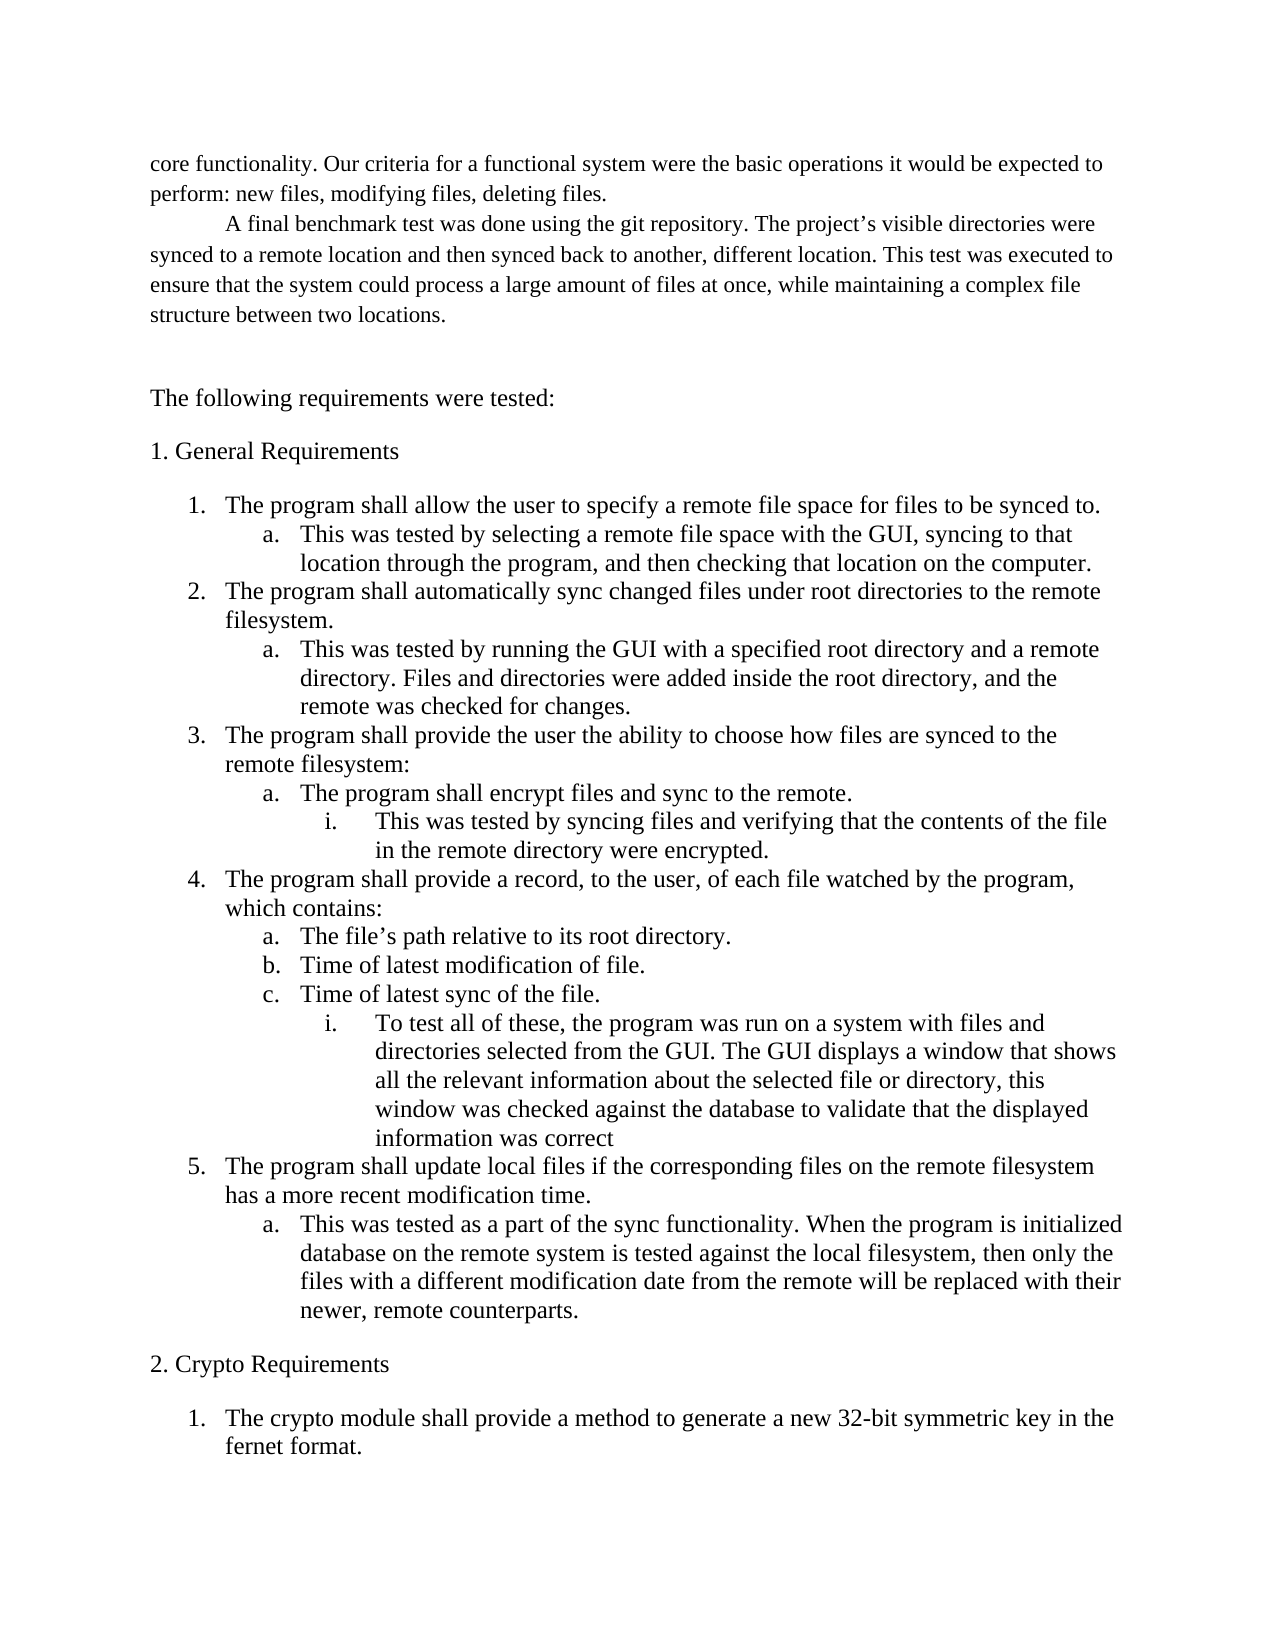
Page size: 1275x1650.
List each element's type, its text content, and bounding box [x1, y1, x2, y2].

list The program shall provide a record, to the user, of each file watched by the program, which contains: [187, 864, 1125, 921]
list The crypto module shall provide a method to generate a new 32-bit symmetric key in the fernet format. [187, 1403, 1125, 1460]
list The program shall allow the user to specify a remote file space for files to be synced to. [187, 490, 1125, 519]
list The program shall update local files if the corresponding files on the remote filesystem has a more recent modification time. [187, 1151, 1125, 1209]
list This was tested as a part of the sync functionality. When the program is initialized database on the remote system is tested against the local filesystem, then only the files with a different modification date from the remote will be replaced with their newer, remote counterparts. [262, 1209, 1125, 1324]
list The file’s path relative to its root directory. [262, 921, 1125, 950]
list This was tested by syncing files and verifying that the contents of the file in the remote directory were encrypted. [337, 806, 1125, 864]
list The program shall encrypt files and sync to the remote. [262, 778, 1125, 806]
text The following requirements were tested: [150, 383, 1125, 411]
list This was tested by selecting a remote file space with the GUI, syncing to that location through the program, and then checking that location on the computer. [262, 519, 1125, 576]
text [150, 150, 1125, 207]
list This was tested by running the GUI with a specified root directory and a remote directory. Files and directories were added inside the root directory, and the remote was checked for changes. [262, 634, 1125, 720]
list Time of latest sync of the file. [262, 979, 1125, 1008]
list Time of latest modification of file. [262, 950, 1125, 979]
list The program shall automatically sync changed files under root directories to the remote filesystem. [187, 576, 1125, 634]
list To test all of these, the program was run on a system with files and directories selected from the GUI. The GUI displays a window that shows all the relevant information about the selected file or directory, this window was checked against the database to validate that the displayed information was correct [337, 1008, 1125, 1151]
text A final benchmark test was done using the git repository. The project’s visible directories were synced to a remote location and then synced back to another, different location. This test was executed to ensure that the system could process a large amount of files at once, while maintaining a complex file structure between two locations. [150, 210, 1125, 327]
text 1. General Requirements [150, 436, 1125, 465]
list The program shall provide the user the ability to choose how files are synced to the remote filesystem: [187, 720, 1125, 778]
subtitle 2. Crypto Requirements [150, 1349, 1125, 1378]
